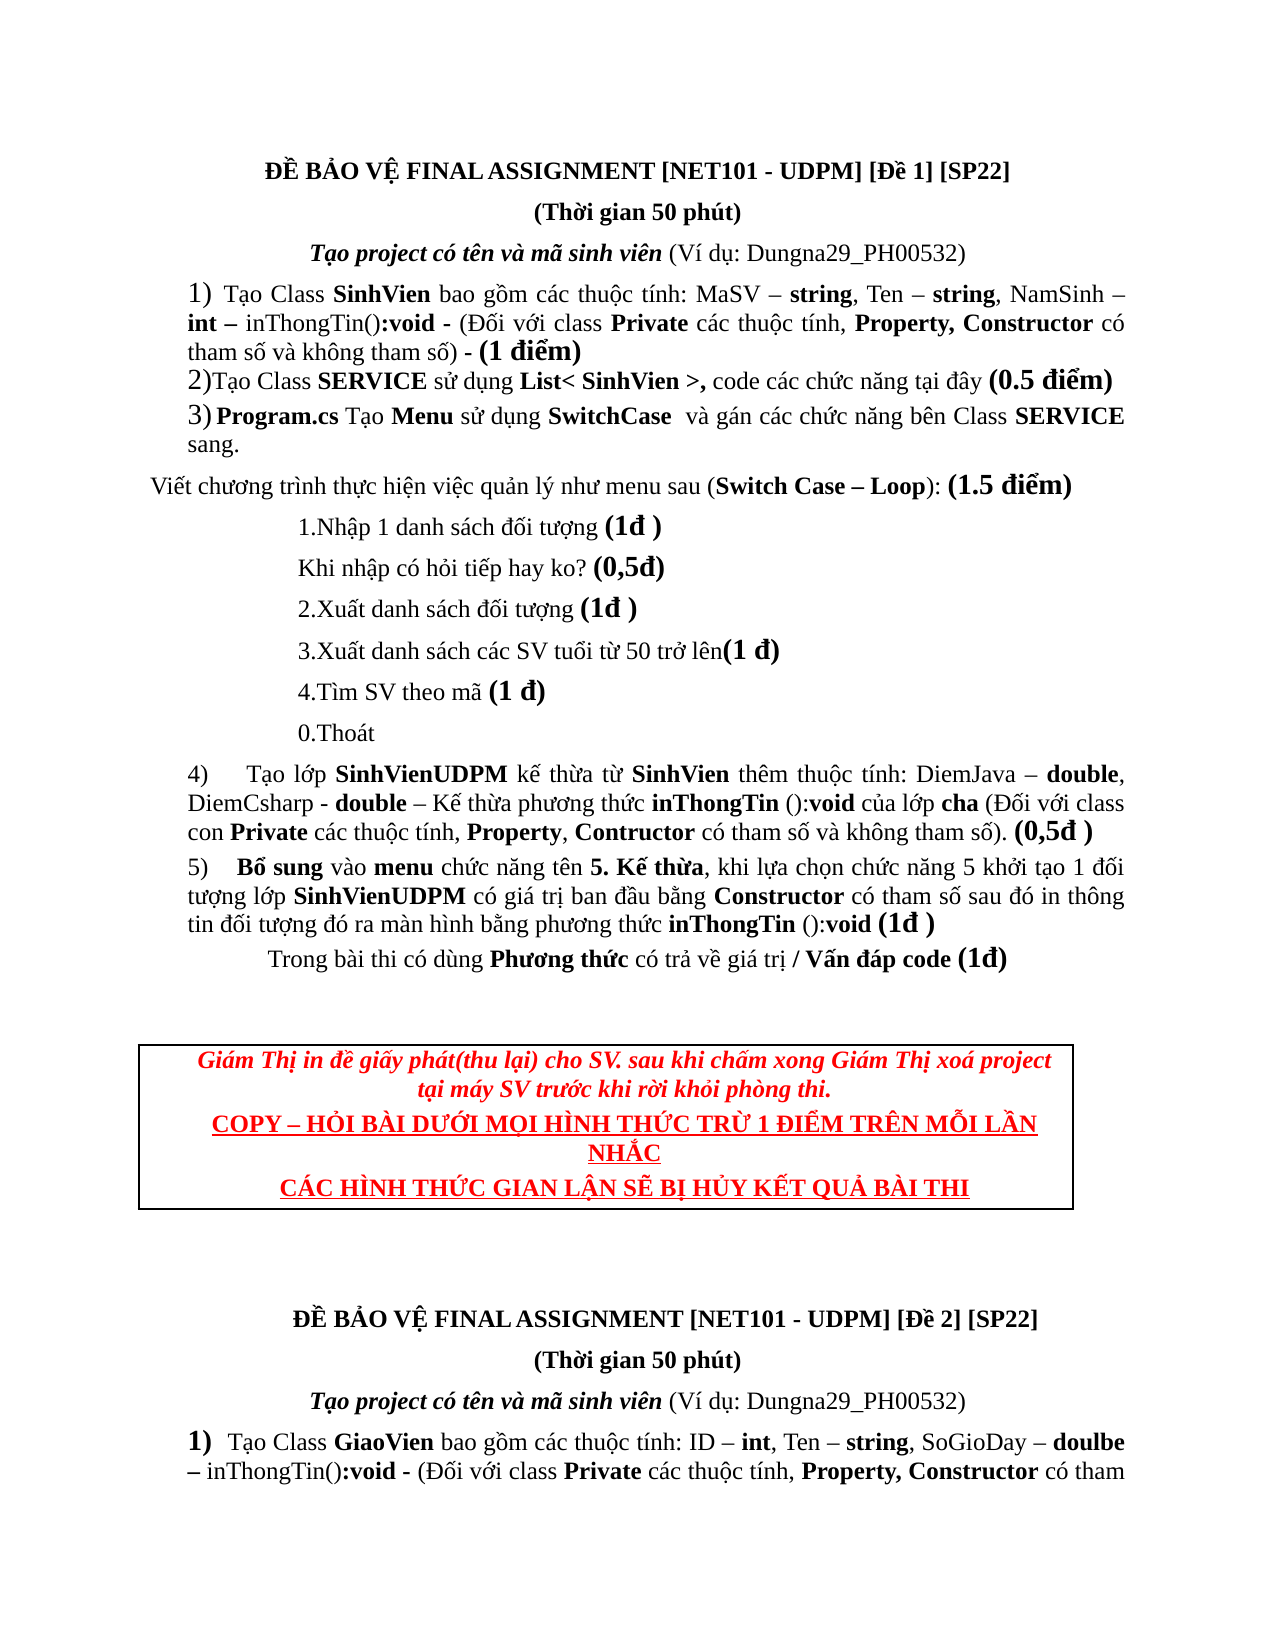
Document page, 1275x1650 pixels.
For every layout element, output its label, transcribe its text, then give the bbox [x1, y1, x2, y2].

table_header Giám Thị in đề giấy phát(thu lại) cho SV. sau khi chấm xong Giám Thị xoá project tại máy SV trước khi rời khỏi phòng thi. COPY – HỎI BÀI DƯỚI MỌI HÌNH THỨC TRỪ 1 ĐIỂM TRÊN MỖI LẦN NHẮC CÁC HÌNH THỨC GIAN LẬN SẼ BỊ HỦY KẾT QUẢ BÀI THI [140, 1046, 1072, 1208]
text 3.Xuất danh sách các SV tuổi từ 50 trở lên(1 đ) [150, 636, 1125, 665]
text Tạo project có tên và mã sinh viên (Ví dụ: Dungna29_PH00532) [150, 1387, 1125, 1415]
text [187, 1428, 1125, 1485]
text 4.Tìm SV theo mã (1 đ) [150, 677, 1125, 706]
text 4) Tạo lớp SinhVienUDPM kế thừa từ SinhVien thêm thuộc tính: DiemJava – double, DiemCsharp - double – Kế thừa phương thức inThongTin ():void của lớp cha (Đối với class con Private các thuộc tính, Property, Contructor có tham số và không tham số). (0,5đ ) [187, 760, 1125, 846]
text Trong bài thi có dùng Phương thức có trả về giá trị / Vấn đáp code (1đ) [150, 945, 1125, 974]
text Viết chương trình thực hiện việc quản lý như menu sau (Switch Case – Loop): (1.5 điểm) [150, 471, 1125, 500]
text 5) Bổ sung vào menu chức năng tên 5. Kế thừa, khi lựa chọn chức năng 5 khởi tạo 1 đối tượng lớp SinhVienUDPM có giá trị ban đầu bằng Constructor có tham số sau đó in thông tin đối tượng đó ra màn hình bằng phương thức inThongTin ():void (1đ ) [187, 852, 1125, 939]
text 1.Nhập 1 danh sách đối tượng (1đ ) [150, 512, 1125, 541]
text Khi nhập có hỏi tiếp hay ko? (0,5đ) [150, 554, 1125, 582]
text 2.Xuất danh sách đối tượng (1đ ) [150, 595, 1125, 624]
text (Thời gian 50 phút) [150, 1345, 1125, 1374]
text ĐỀ BẢO VỆ FINAL ASSIGNMENT [NET101 - UDPM] [Đề 1] [SP22] [150, 156, 1125, 185]
text 3) Program.cs Tạo Menu sử dụng SwitchCase và gán các chức năng bên Class SERVICE sang. [187, 401, 1125, 459]
text 2)Tạo Class SERVICE sử dụng List< SinhVien >, code các chức năng tại đây (0.5 điểm) [187, 366, 1125, 395]
text ĐỀ BẢO VỆ FINAL ASSIGNMENT [NET101 - UDPM] [Đề 2] [SP22] [187, 1308, 1125, 1333]
text (Thời gian 50 phút) [150, 197, 1125, 226]
text 0.Thoát [150, 719, 1125, 747]
text 1) Tạo Class SinhVien bao gồm các thuộc tính: MaSV – string, Ten – string, NamSinh – int – inThongTin():void - (Đối với class Private các thuộc tính, Property, Constructor có tham số và không tham số) - (1 điểm) [187, 280, 1125, 366]
text Tạo project có tên và mã sinh viên (Ví dụ: Dungna29_PH00532) [150, 239, 1125, 267]
